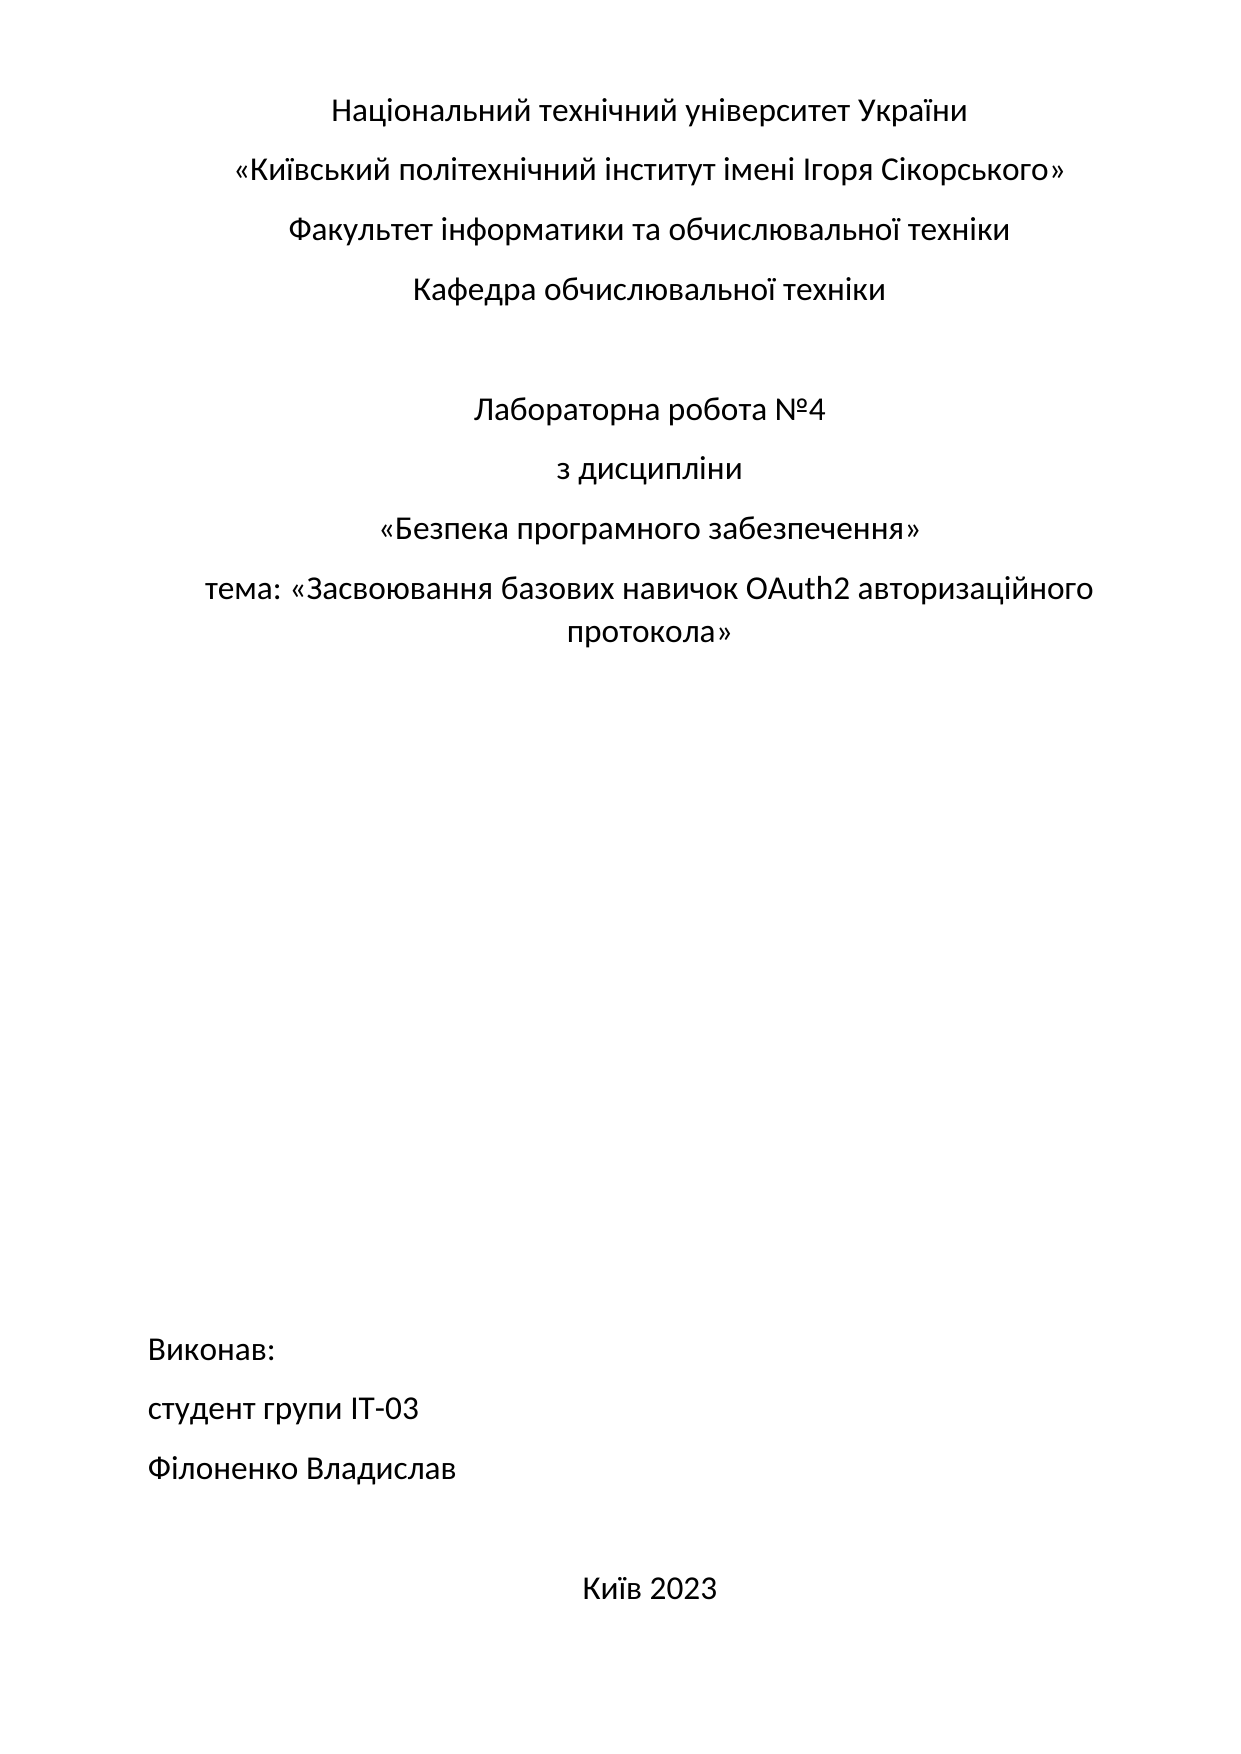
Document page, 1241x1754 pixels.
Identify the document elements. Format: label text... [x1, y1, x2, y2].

text Національний технічний університет України [148, 88, 1152, 129]
text студент групи ІТ-03 [148, 1387, 1152, 1428]
text Факультет інформатики та обчислювальної техніки [148, 208, 1152, 249]
text Кафедра обчислювальної техніки [148, 268, 1152, 309]
text Київ 2023 [148, 1567, 1152, 1607]
text «Безпека програмного забезпечення» [148, 507, 1152, 548]
text Філоненко Владислав [148, 1447, 1152, 1488]
text «Київський політехнічний інститут імені Ігоря Сікорського» [148, 148, 1152, 189]
text Лабораторна робота №4 [148, 387, 1152, 428]
text з дисципліни [148, 447, 1152, 488]
text тема: «Засвоювання базових навичок OAuth2 авторизаційного протокола» [148, 567, 1152, 651]
text Виконав: [148, 1327, 1152, 1368]
